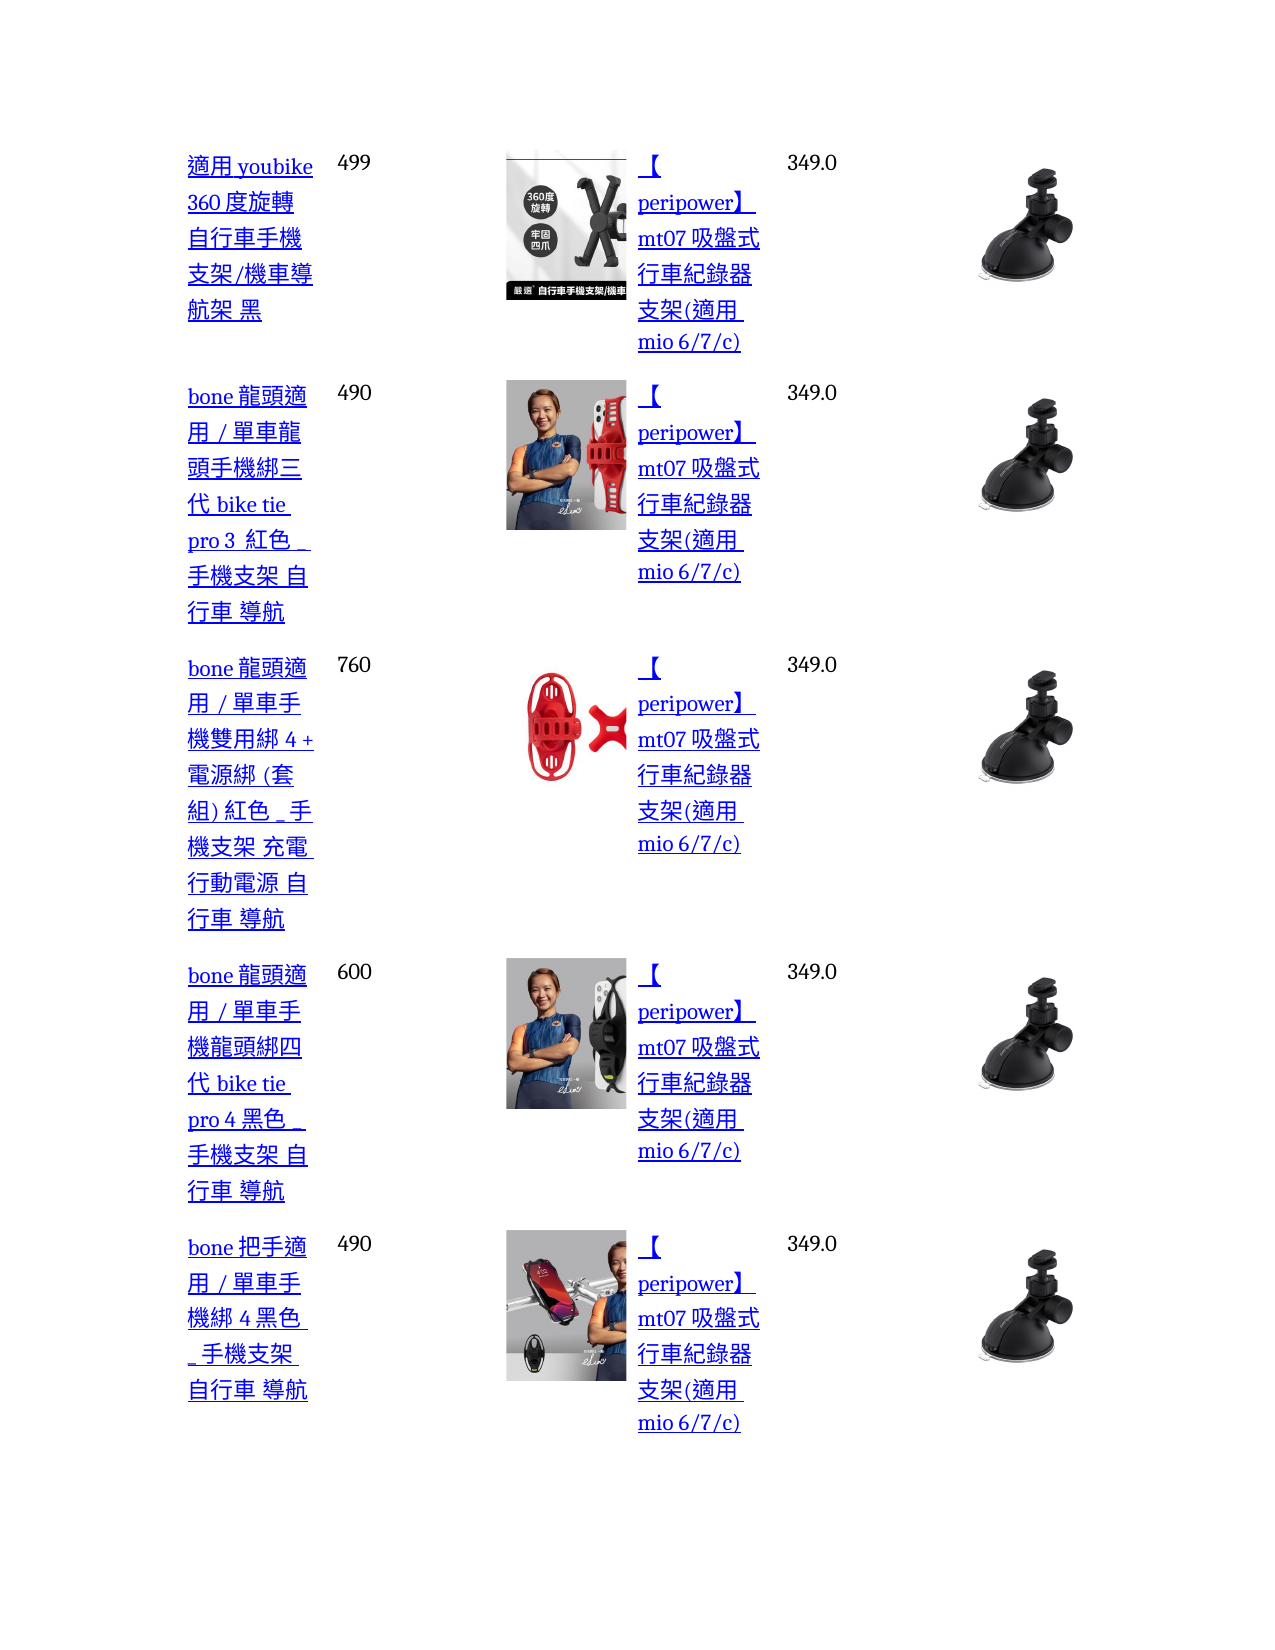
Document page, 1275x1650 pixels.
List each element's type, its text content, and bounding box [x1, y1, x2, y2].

table_cell [476, 1231, 626, 1460]
picture [506, 1230, 627, 1381]
table_cell 349.0 [776, 1231, 926, 1460]
table_cell 349.0 [776, 651, 926, 959]
picture [956, 651, 1077, 802]
table_cell 499 [326, 150, 476, 380]
table_cell [926, 150, 1076, 380]
picture [956, 150, 1077, 300]
table_cell [476, 651, 626, 959]
table_cell 【peripower】mt07 吸盤式行車紀錄器支架(適用 mio 6/7/c) [626, 651, 776, 959]
table_cell 【peripower】mt07 吸盤式行車紀錄器支架(適用 mio 6/7/c) [626, 959, 776, 1231]
table_cell [926, 651, 1076, 959]
table_cell 760 [326, 651, 476, 959]
picture [506, 380, 627, 530]
table_cell 適用youbike 360度旋轉自行車手機支架/機車導航架 黑 [176, 150, 326, 380]
table_cell 349.0 [776, 959, 926, 1231]
table_cell bone 龍頭適用 / 單車龍頭手機綁三代 bike tie pro 3 紅色 _ 手機支架 自行車 導航 [176, 380, 326, 651]
picture [956, 380, 1077, 530]
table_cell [626, 1231, 776, 1460]
table_cell bone 龍頭適用 / 單車手機雙用綁 4 + 電源綁 (套組) 紅色 _ 手機支架 充電 行動電源 自行車 導航 [176, 651, 326, 959]
picture [506, 651, 627, 802]
table_cell bone 龍頭適用 / 單車手機龍頭綁四代 bike tie pro 4 黑色 _ 手機支架 自行車 導航 [176, 959, 326, 1231]
table_cell 349.0 [776, 380, 926, 651]
picture [506, 150, 627, 300]
picture [506, 958, 627, 1109]
table_cell 349.0 [776, 150, 926, 380]
picture [956, 958, 1077, 1109]
table_cell [926, 380, 1076, 651]
table_cell bone 把手適用 / 單車手機綁 4 黑色 _ 手機支架 自行車 導航 [176, 1231, 326, 1460]
table_cell 600 [326, 959, 476, 1231]
table_cell [926, 959, 1076, 1231]
table_cell 【peripower】mt07 吸盤式行車紀錄器支架(適用 mio 6/7/c) [626, 380, 776, 651]
table_cell [476, 150, 626, 380]
table_cell [476, 380, 626, 651]
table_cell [626, 150, 776, 380]
table_cell 490 [326, 1231, 476, 1460]
table_cell [926, 1231, 1076, 1460]
table_cell [476, 959, 626, 1231]
picture [956, 1230, 1077, 1381]
table_cell 490 [326, 380, 476, 651]
